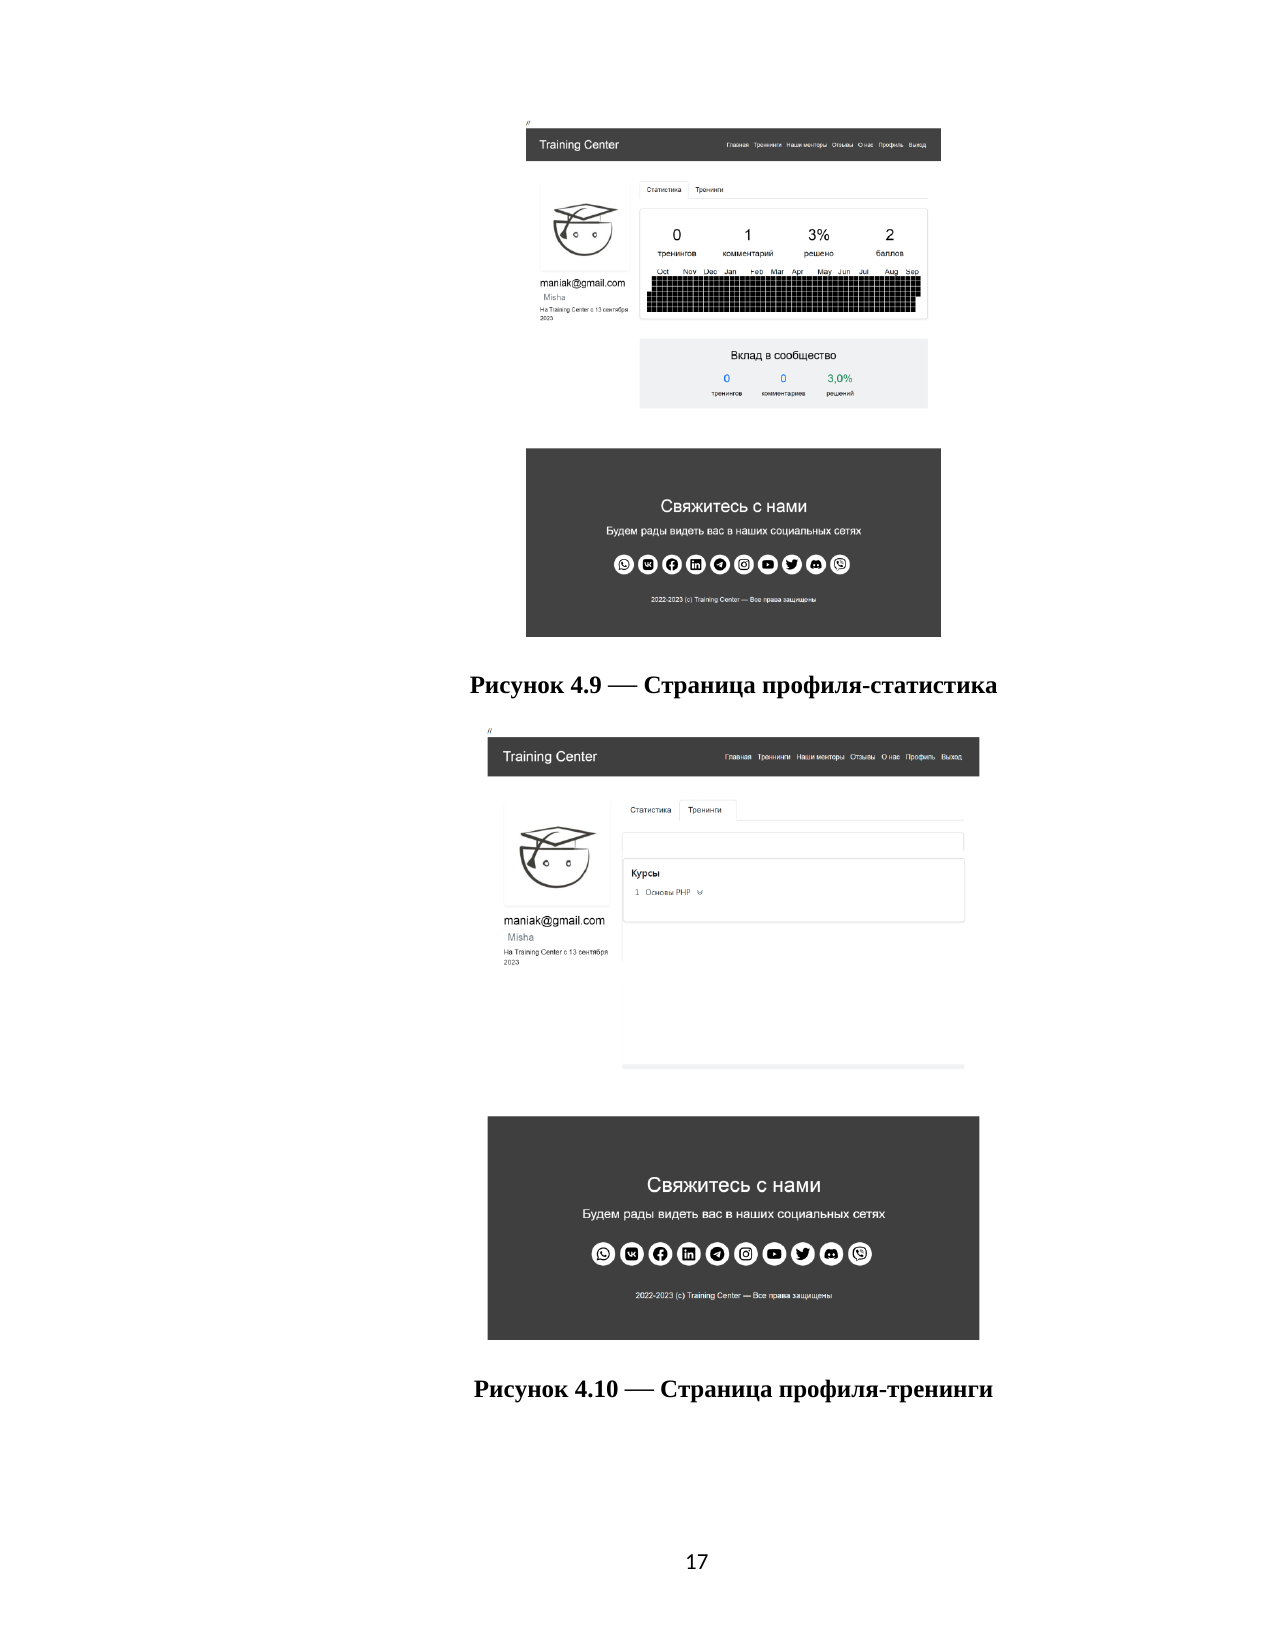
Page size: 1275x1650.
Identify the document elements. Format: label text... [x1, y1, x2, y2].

text Рисунок 4.10 — Страница профиля-тренинги [177, 1367, 1216, 1404]
picture [526, 118, 941, 637]
text Рисунок 4.9 — Страница профиля-статистика [177, 663, 1216, 701]
picture [487, 725, 980, 1340]
